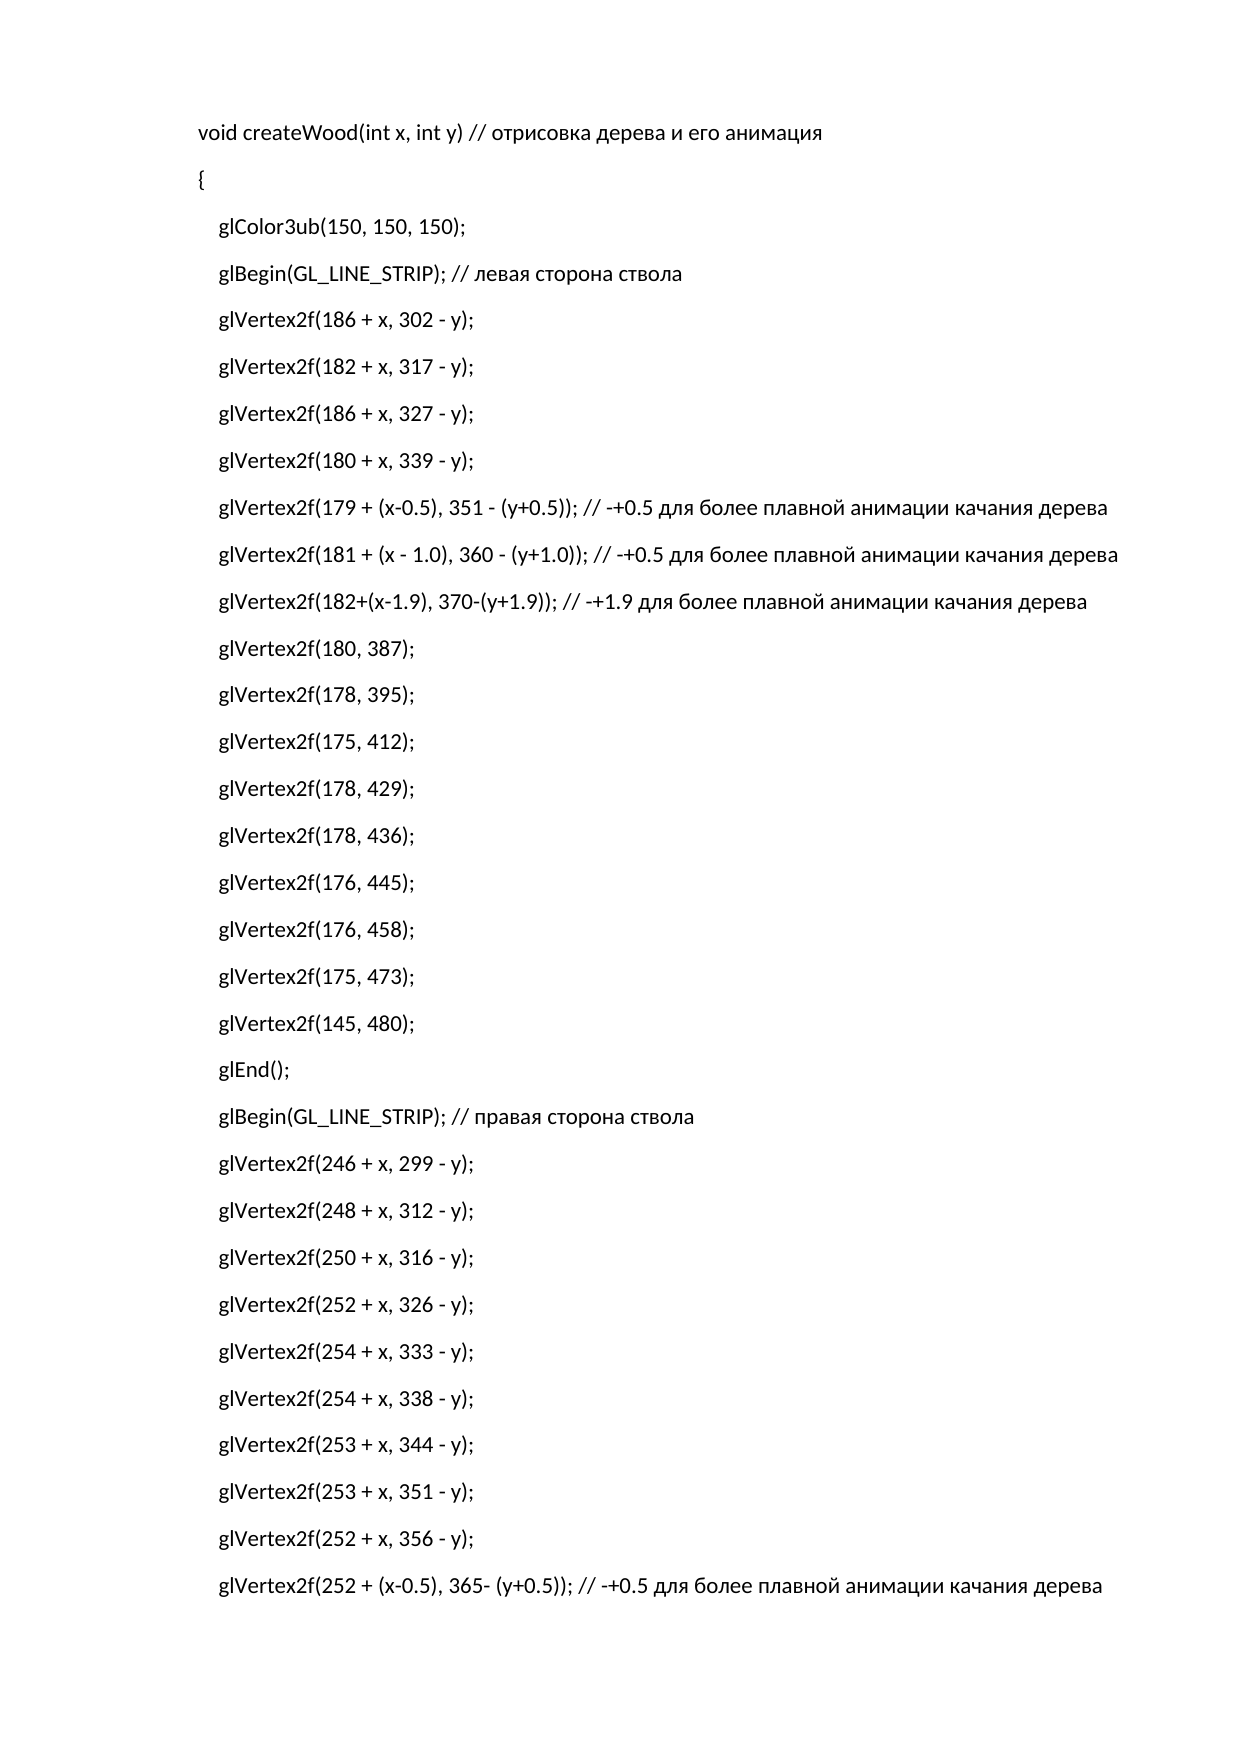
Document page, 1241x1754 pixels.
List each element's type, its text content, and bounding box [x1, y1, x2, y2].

text glVertex2f(179 + (x-0.5), 351 - (y+0.5)); // -+0.5 для более плавной анимации качания дерева [177, 493, 1152, 521]
text glBegin(GL_LINE_STRIP); // правая сторона ствола [177, 1102, 1152, 1131]
text glVertex2f(252 + (x-0.5), 365- (y+0.5)); // -+0.5 для более плавной анимации качания дерева [177, 1571, 1152, 1599]
text void createWood(int x, int y) // отрисовка дерева и его анимация [177, 118, 1152, 146]
text glVertex2f(175, 412); [177, 727, 1152, 756]
text glVertex2f(176, 445); [177, 868, 1152, 896]
text glVertex2f(181 + (x - 1.0), 360 - (y+1.0)); // -+0.5 для более плавной анимации качания дерева [177, 540, 1152, 568]
text glVertex2f(186 + x, 302 - y); [177, 306, 1152, 334]
text glVertex2f(246 + x, 299 - y); [177, 1149, 1152, 1177]
text glVertex2f(254 + x, 338 - y); [177, 1384, 1152, 1412]
text glVertex2f(253 + x, 351 - y); [177, 1477, 1152, 1506]
text glVertex2f(252 + x, 356 - y); [177, 1524, 1152, 1552]
text glVertex2f(178, 395); [177, 681, 1152, 709]
text glVertex2f(186 + x, 327 - y); [177, 399, 1152, 427]
text glBegin(GL_LINE_STRIP); // левая сторона ствола [177, 259, 1152, 287]
text glVertex2f(254 + x, 333 - y); [177, 1337, 1152, 1365]
text glVertex2f(248 + x, 312 - y); [177, 1196, 1152, 1224]
text glVertex2f(253 + x, 344 - y); [177, 1431, 1152, 1459]
text glVertex2f(145, 480); [177, 1009, 1152, 1037]
text glVertex2f(182+(x-1.9), 370-(y+1.9)); // -+1.9 для более плавной анимации качания дерева [177, 587, 1152, 615]
text glVertex2f(176, 458); [177, 915, 1152, 943]
text glEnd(); [177, 1056, 1152, 1084]
text glVertex2f(178, 429); [177, 774, 1152, 802]
text glVertex2f(180 + x, 339 - y); [177, 446, 1152, 474]
text { [177, 165, 1152, 193]
text glVertex2f(180, 387); [177, 634, 1152, 662]
text glColor3ub(150, 150, 150); [177, 212, 1152, 240]
text glVertex2f(175, 473); [177, 962, 1152, 990]
text glVertex2f(250 + x, 316 - y); [177, 1243, 1152, 1271]
text glVertex2f(182 + x, 317 - y); [177, 352, 1152, 381]
text glVertex2f(178, 436); [177, 821, 1152, 849]
text glVertex2f(252 + x, 326 - y); [177, 1290, 1152, 1318]
